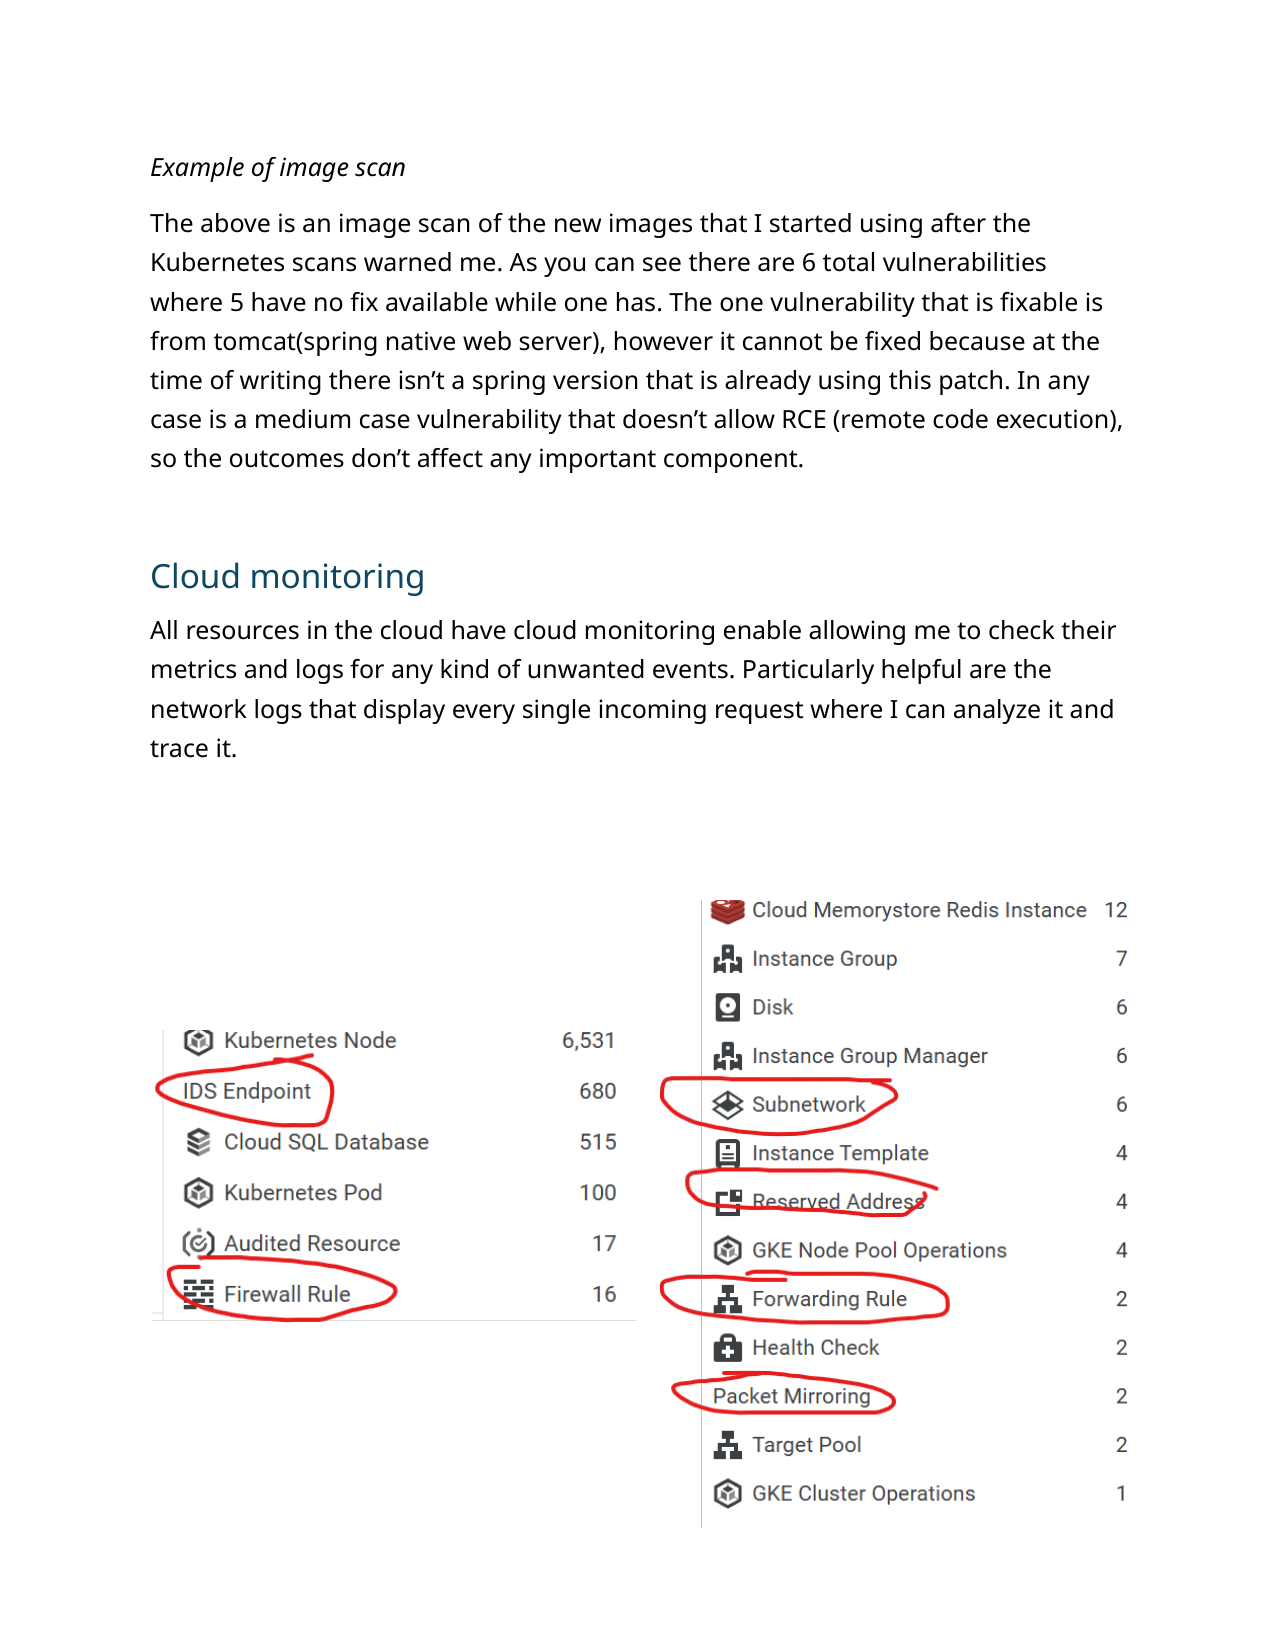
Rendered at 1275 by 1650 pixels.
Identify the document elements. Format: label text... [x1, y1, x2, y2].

subtitle Cloud monitoring [150, 552, 1125, 598]
text Example of image scan [150, 150, 1125, 184]
picture [151, 1030, 637, 1323]
text The above is an image scan of the new images that I started using after the Kubernetes scans warned me. As you can see there are 6 total vulnerabilities where 5 have no fix available while one has. The one vulnerability that is fixable is from tomcat(spring native web server), however it cannot be fixed because at the time of writing there isn’t a spring version that is already using this patch. In any case is a medium case vulnerability that doesn’t allow RCE (remote code execution), so the outcomes don’t affect any important component. [150, 206, 1125, 475]
picture [658, 900, 1128, 1528]
text All resources in the cloud have cloud monitoring enable allowing me to check their metrics and logs for any kind of unwanted events. Particularly helpful are the network logs that display every single incoming request where I can analyze it and trace it. [150, 613, 1125, 764]
